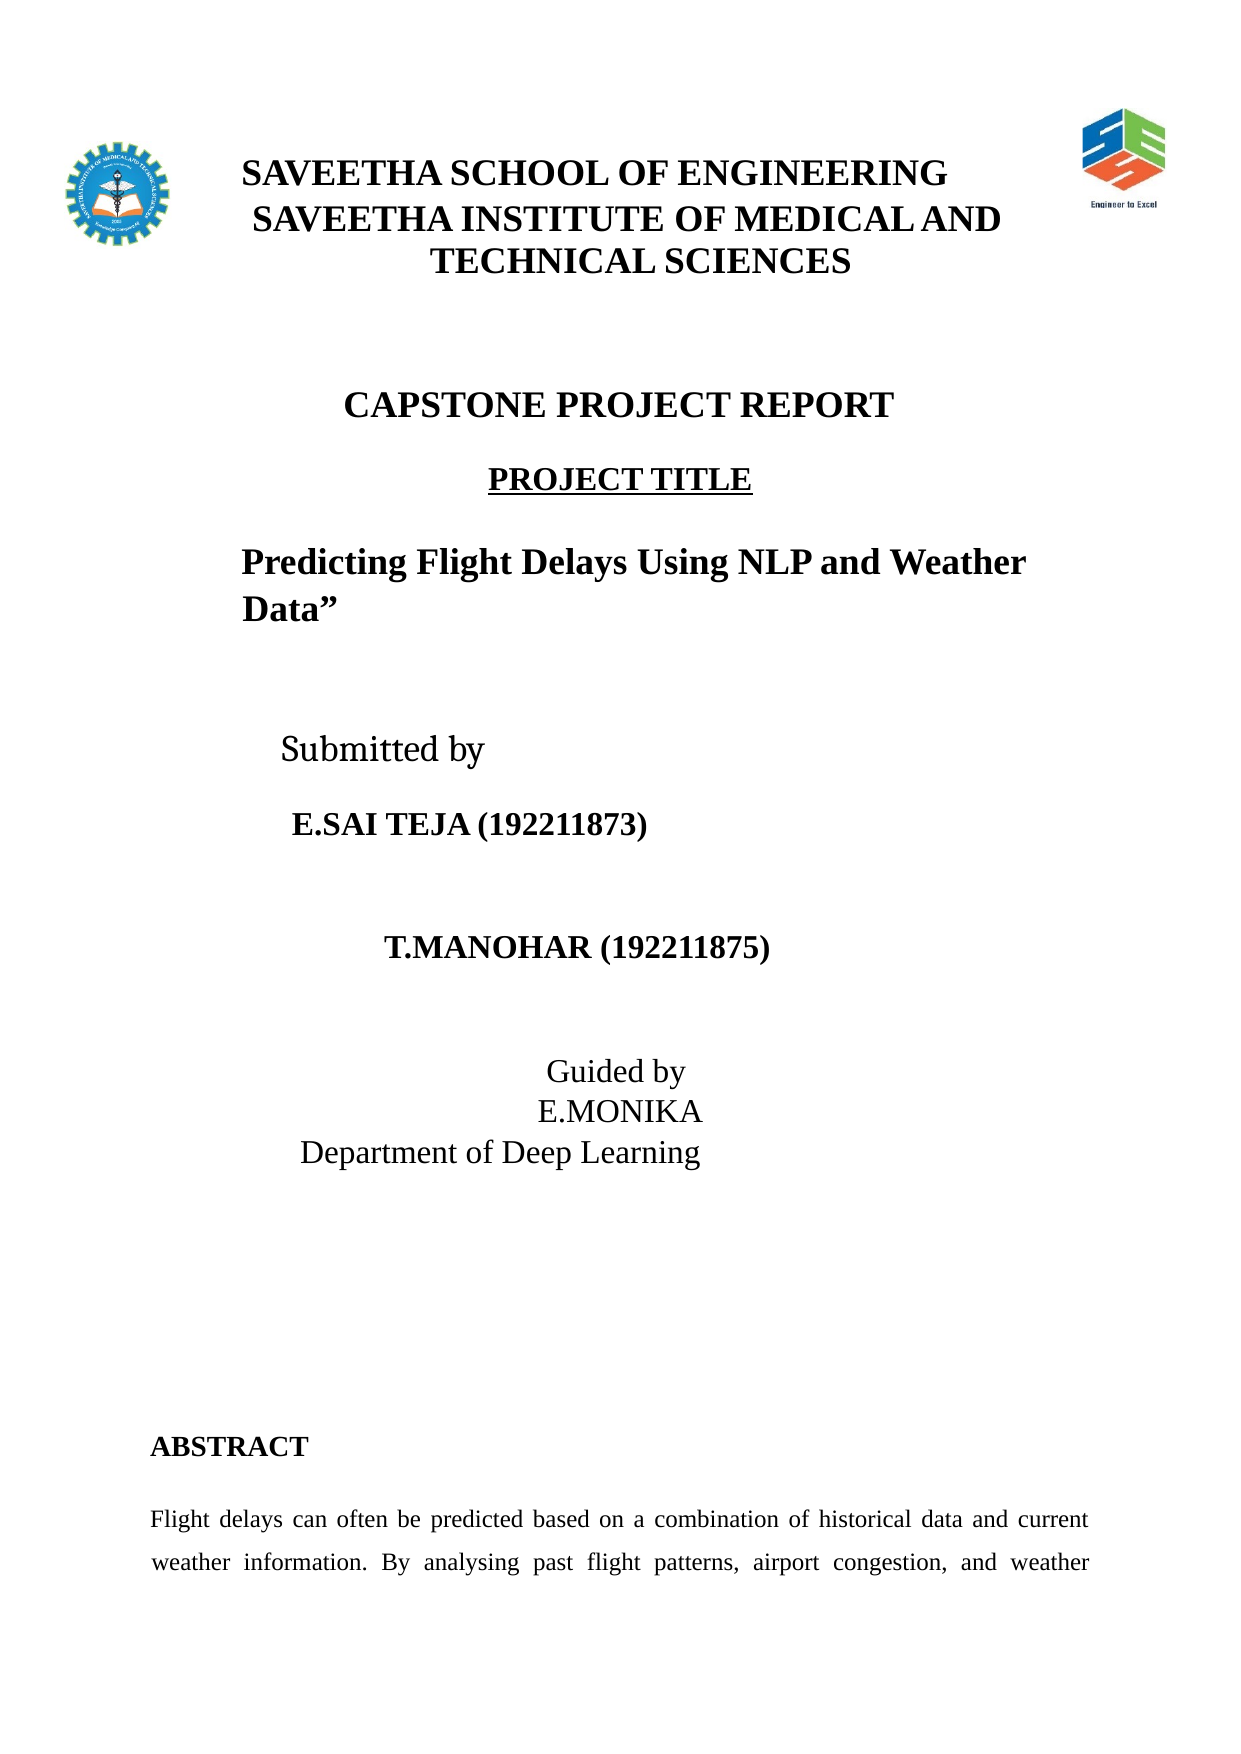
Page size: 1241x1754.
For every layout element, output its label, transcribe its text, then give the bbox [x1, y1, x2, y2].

text Department of Deep Learning [300, 1132, 1090, 1171]
text SAVEETHA SCHOOL OF ENGINEERING [241, 150, 1082, 193]
text CAPSTONE PROJECT REPORT [343, 382, 1090, 426]
text Guided by [150, 1051, 1082, 1089]
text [150, 1504, 1090, 1575]
picture [1082, 108, 1168, 208]
text PROJECT TITLE [150, 459, 1090, 498]
text E.SAI TEJA (192211873) [150, 804, 1090, 842]
text T.MANOHAR (192211875) [384, 928, 1090, 966]
text ABSTRACT [150, 1429, 1090, 1463]
text Predicting Flight Delays Using NLP and Weather Data” [241, 539, 1090, 631]
text E.MONIKA [150, 1092, 1090, 1130]
text SAVEETHA INSTITUTE OF MEDICAL AND TECHNICAL SCIENCES [150, 197, 1090, 282]
picture [63, 141, 172, 249]
text Submitted by [150, 728, 723, 770]
